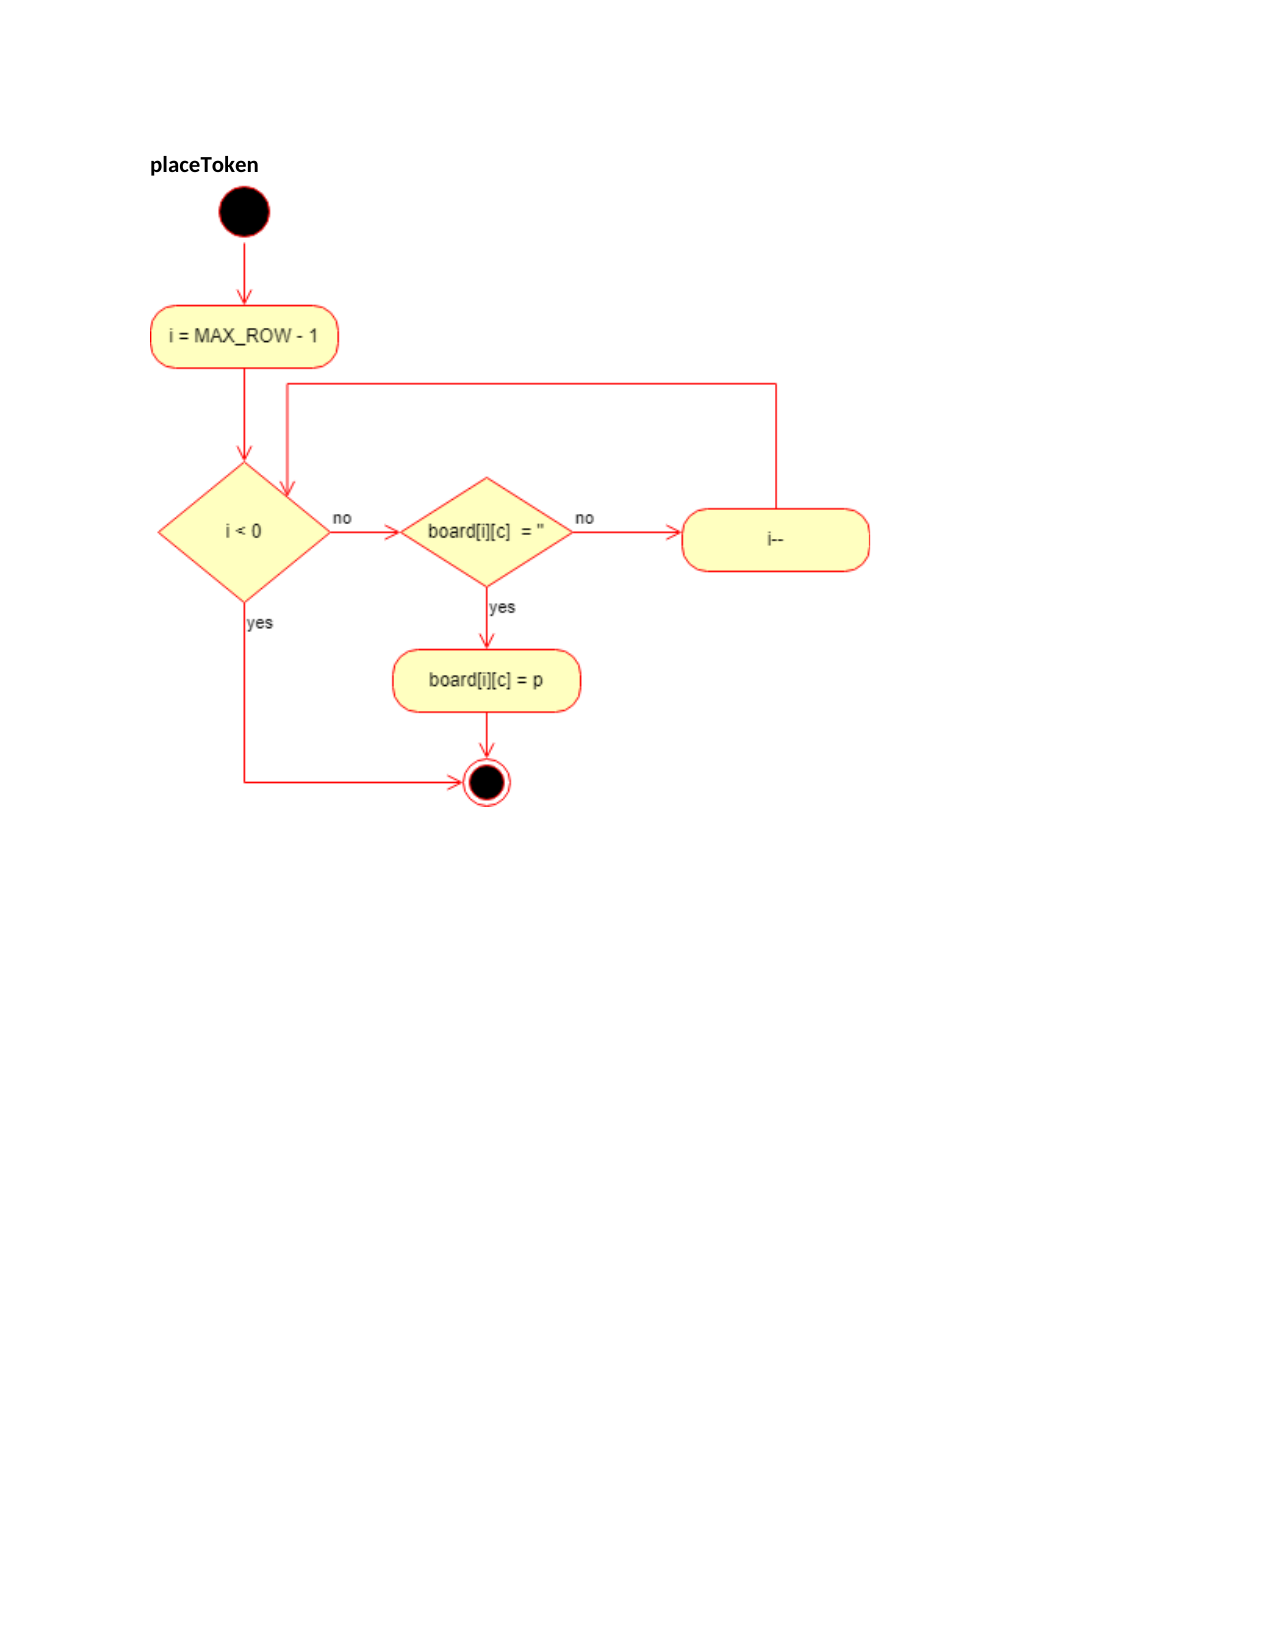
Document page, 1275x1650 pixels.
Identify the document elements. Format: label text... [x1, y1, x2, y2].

picture [150, 180, 871, 807]
text placeToken [150, 150, 1125, 178]
